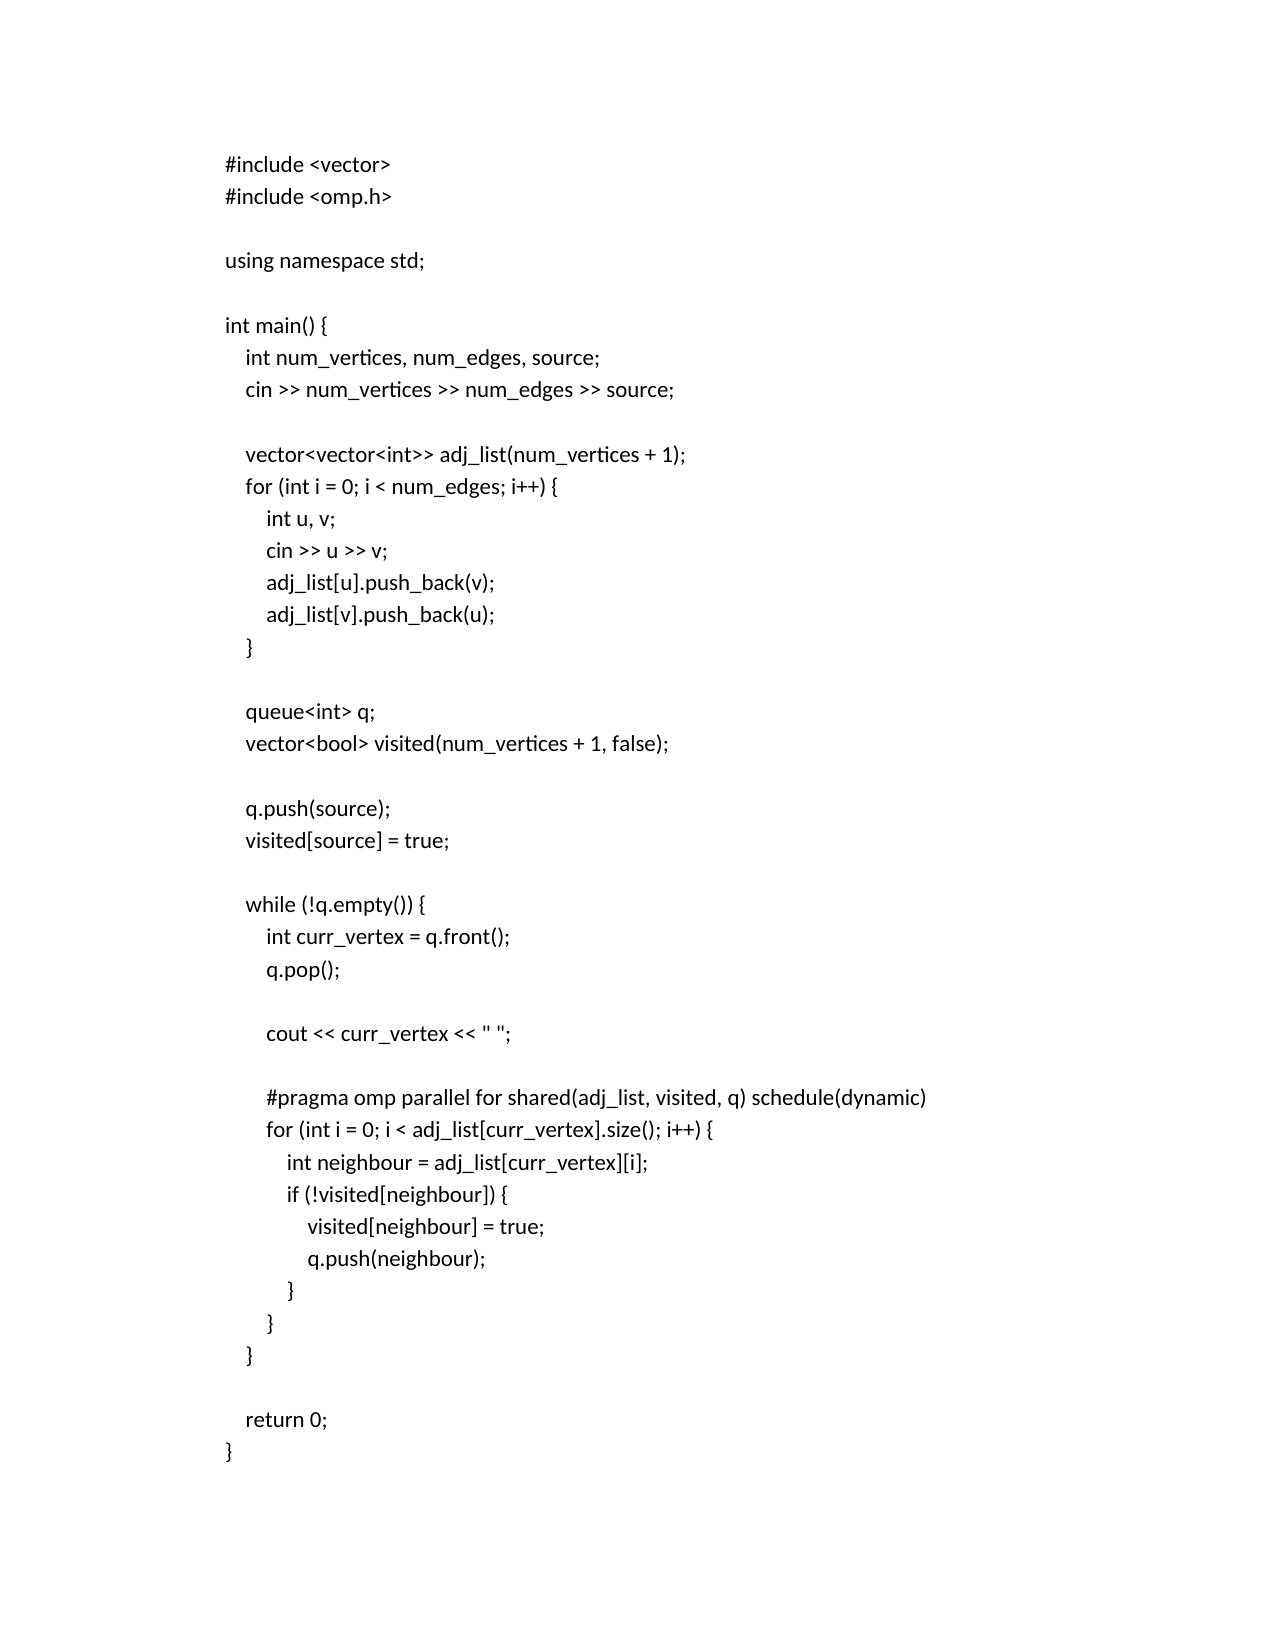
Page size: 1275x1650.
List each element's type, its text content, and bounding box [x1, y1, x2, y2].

list cout << curr_vertex << " "; [225, 1019, 1125, 1047]
list using namespace std; [225, 247, 1125, 274]
list } [225, 1341, 1125, 1369]
list #include <omp.h> [225, 182, 1125, 210]
list adj_list[u].push_back(v); [225, 568, 1125, 596]
list visited[neighbour] = true; [225, 1212, 1125, 1240]
list if (!visited[neighbour]) { [225, 1180, 1125, 1208]
list adj_list[v].push_back(u); [225, 601, 1125, 629]
list vector<bool> visited(num_vertices + 1, false); [225, 729, 1125, 757]
list } [225, 1437, 1125, 1466]
list #pragma omp parallel for shared(adj_list, visited, q) schedule(dynamic) [225, 1083, 1125, 1111]
list cin >> u >> v; [225, 536, 1125, 564]
list while (!q.empty()) { [225, 890, 1125, 918]
list queue<int> q; [225, 697, 1125, 725]
list q.push(neighbour); [225, 1244, 1125, 1272]
list int u, v; [225, 504, 1125, 532]
list visited[source] = true; [225, 826, 1125, 854]
list int curr_vertex = q.front(); [225, 922, 1125, 951]
list for (int i = 0; i < num_edges; i++) { [225, 472, 1125, 500]
list } [225, 1309, 1125, 1337]
list int main() { [225, 311, 1125, 339]
list int neighbour = adj_list[curr_vertex][i]; [225, 1148, 1125, 1176]
list vector<vector<int>> adj_list(num_vertices + 1); [225, 440, 1125, 468]
list cin >> num_vertices >> num_edges >> source; [225, 375, 1125, 403]
list } [225, 1277, 1125, 1304]
list int num_vertices, num_edges, source; [225, 343, 1125, 371]
list #include <vector> [225, 150, 1125, 178]
list return 0; [225, 1405, 1125, 1433]
list q.push(source); [225, 794, 1125, 822]
list for (int i = 0; i < adj_list[curr_vertex].size(); i++) { [225, 1116, 1125, 1144]
list } [225, 633, 1125, 661]
list q.pop(); [225, 955, 1125, 983]
